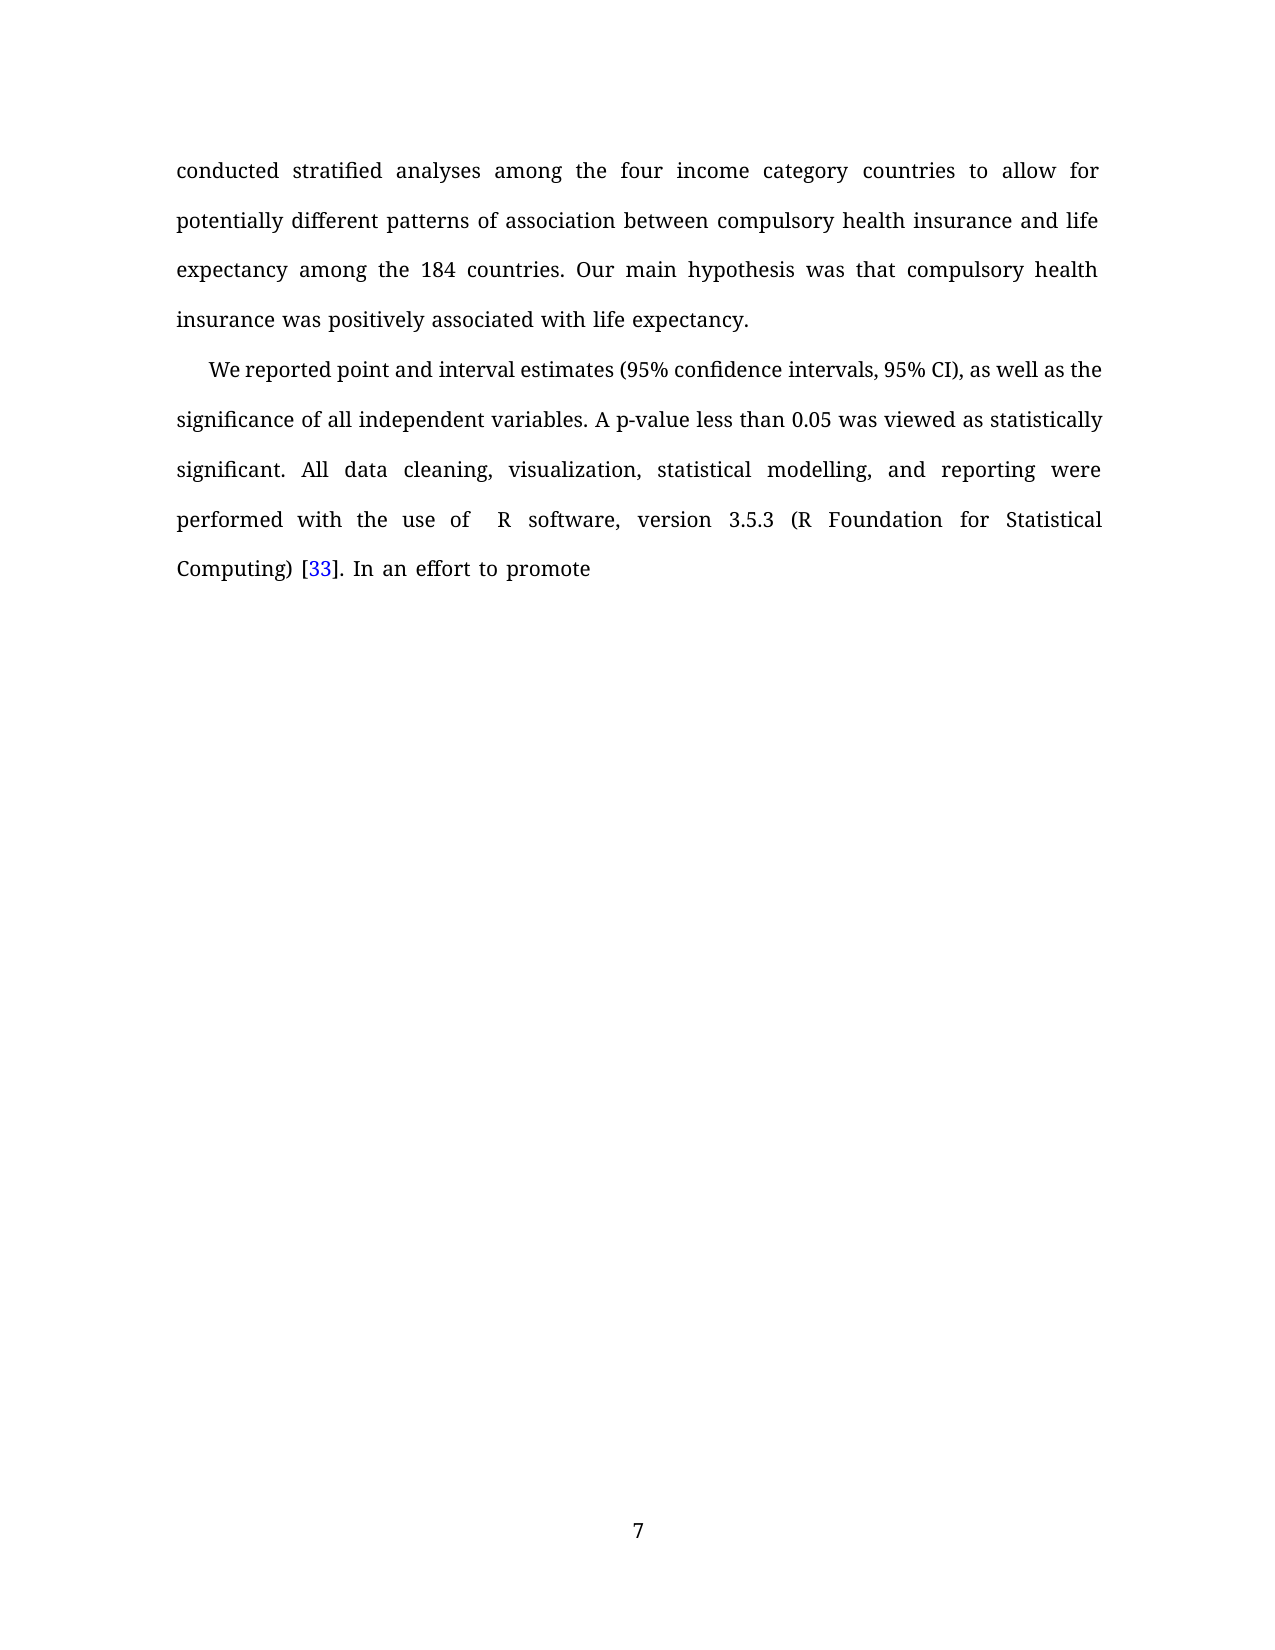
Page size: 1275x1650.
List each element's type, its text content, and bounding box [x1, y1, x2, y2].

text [176, 156, 1099, 334]
text We reported point and interval estimates (95% confidence intervals, 95% CI), as well as the significance of all independent variables. A p-value less than 0.05 was viewed as statistically significant. All data cleaning, visualization, statistical modelling, and reporting were performed with the use of R software, version 3.5.3 (R Foundation for Statistical Computing) [33]. In an effort to promote [176, 356, 1102, 583]
